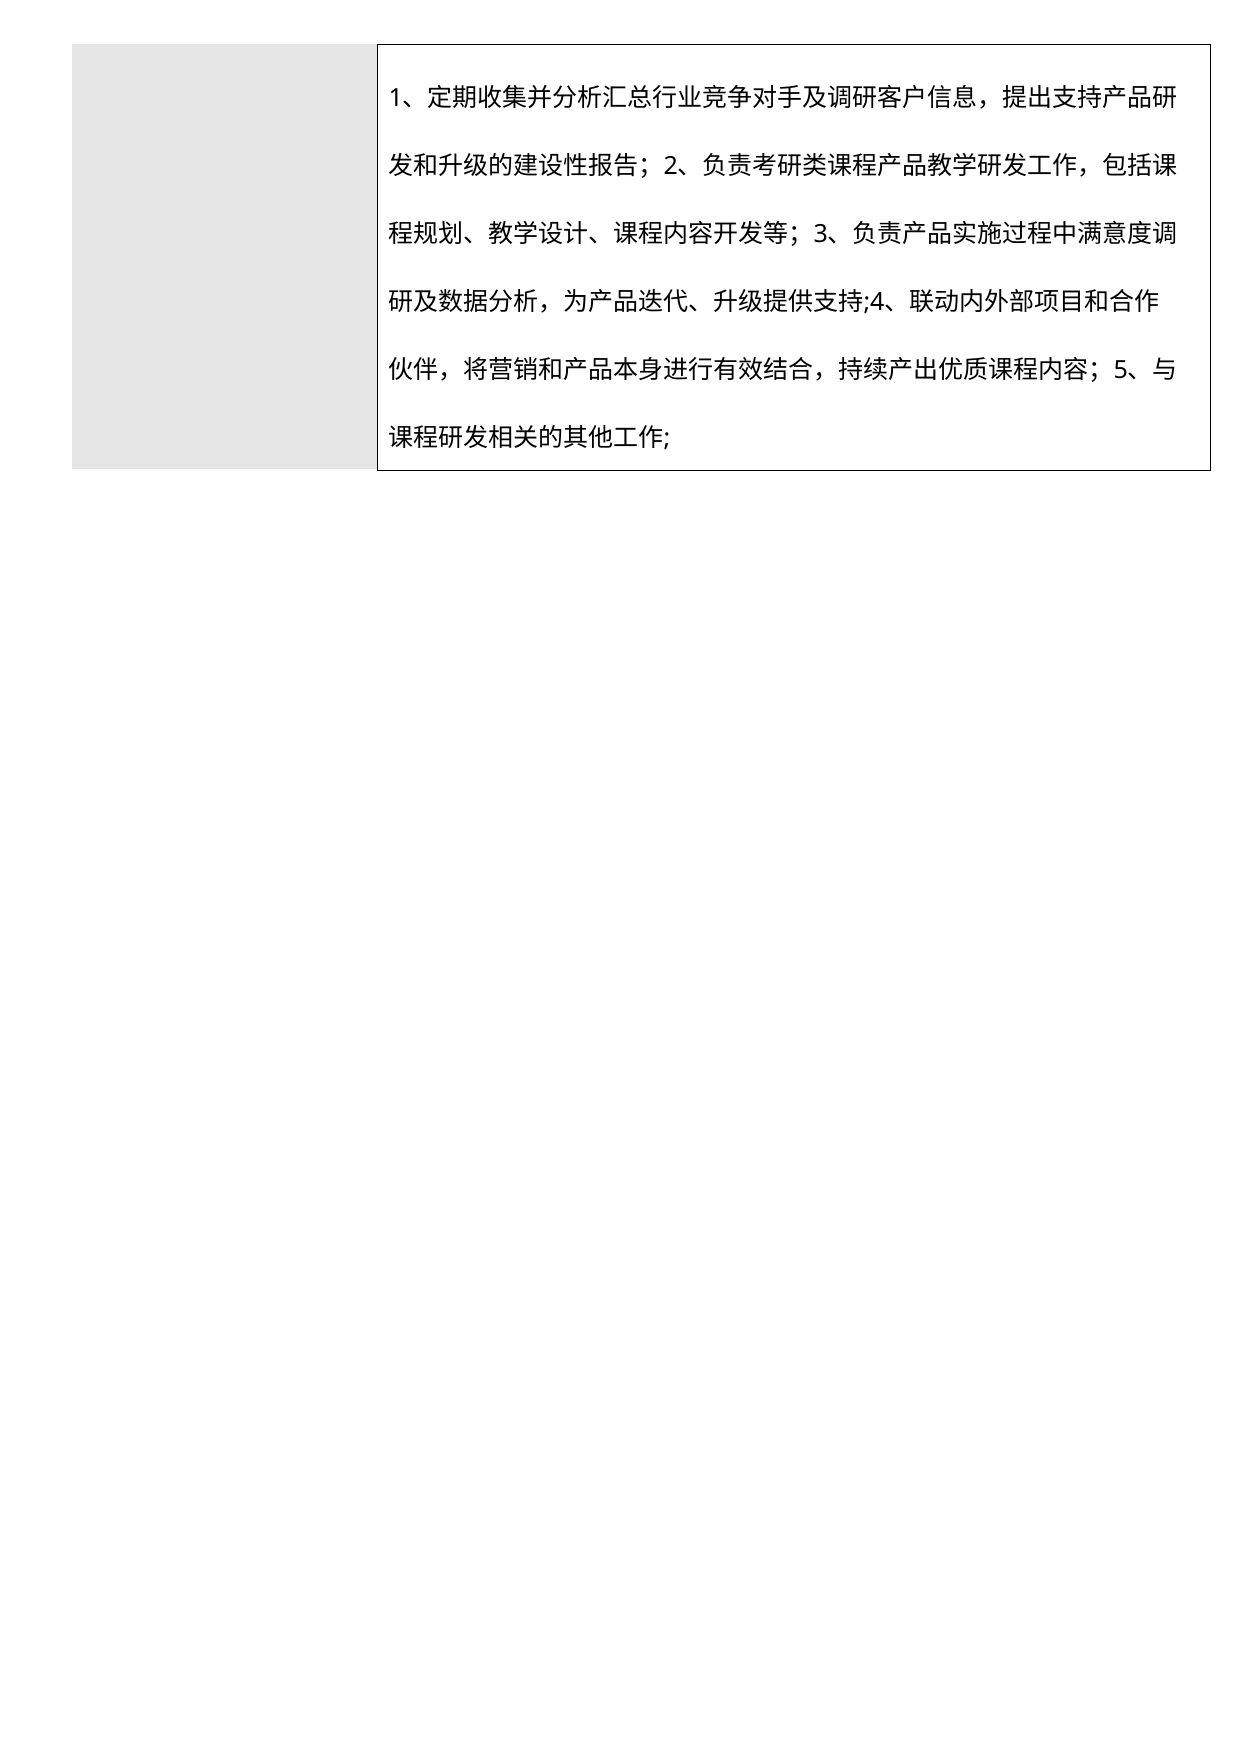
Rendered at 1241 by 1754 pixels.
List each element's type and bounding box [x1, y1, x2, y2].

table_cell [72, 44, 377, 469]
table_cell [378, 45, 1210, 469]
